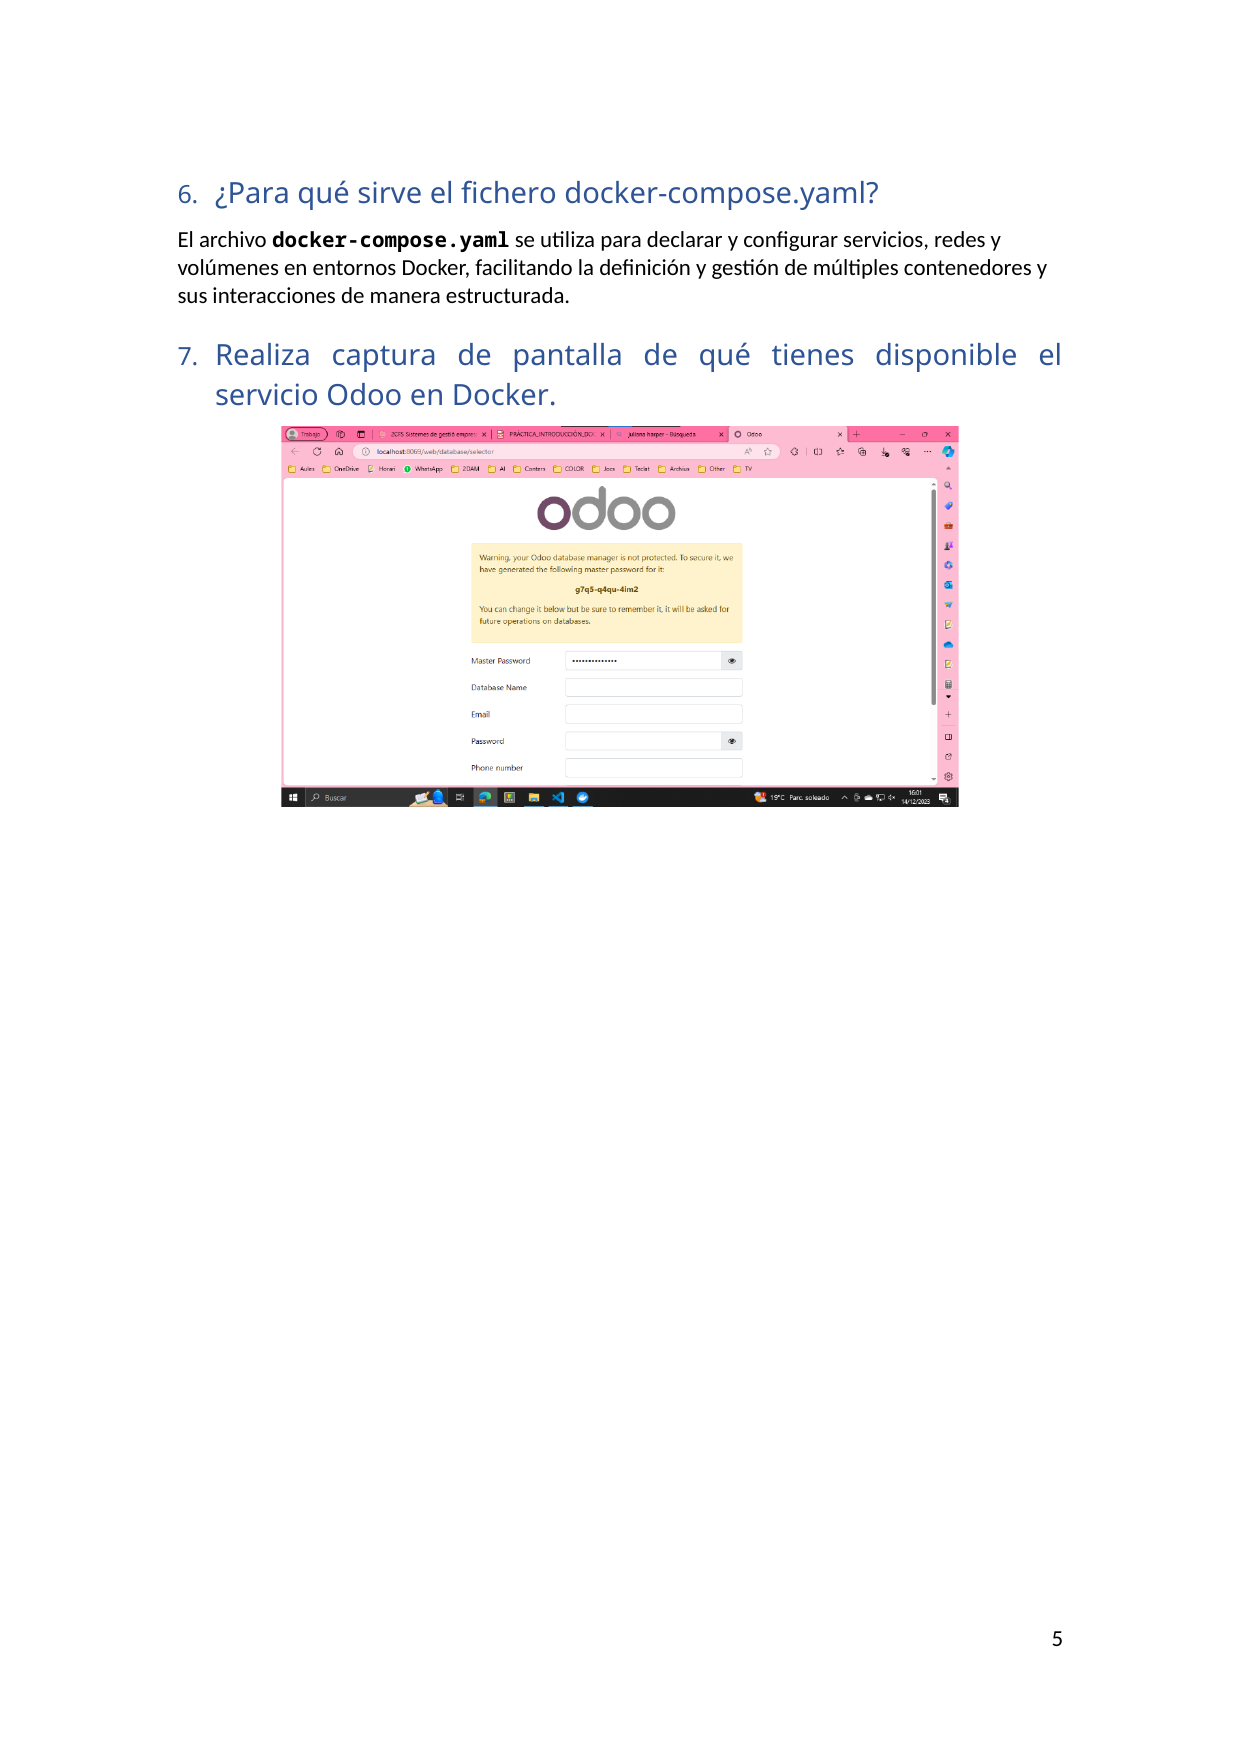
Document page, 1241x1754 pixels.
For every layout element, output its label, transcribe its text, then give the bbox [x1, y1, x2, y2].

subtitle Realiza captura de pantalla de qué tienes disponible el servicio Odoo en Docker. [177, 334, 1063, 414]
subtitle ¿Para qué sirve el fichero docker-compose.yaml? [177, 173, 1063, 212]
picture [281, 426, 959, 807]
text El archivo docker-compose.yaml se utiliza para declarar y configurar servicios, redes y volúmenes en entornos Docker, facilitando la definición y gestión de múltiples contenedores y sus interacciones de manera estructurada. [177, 225, 1063, 309]
